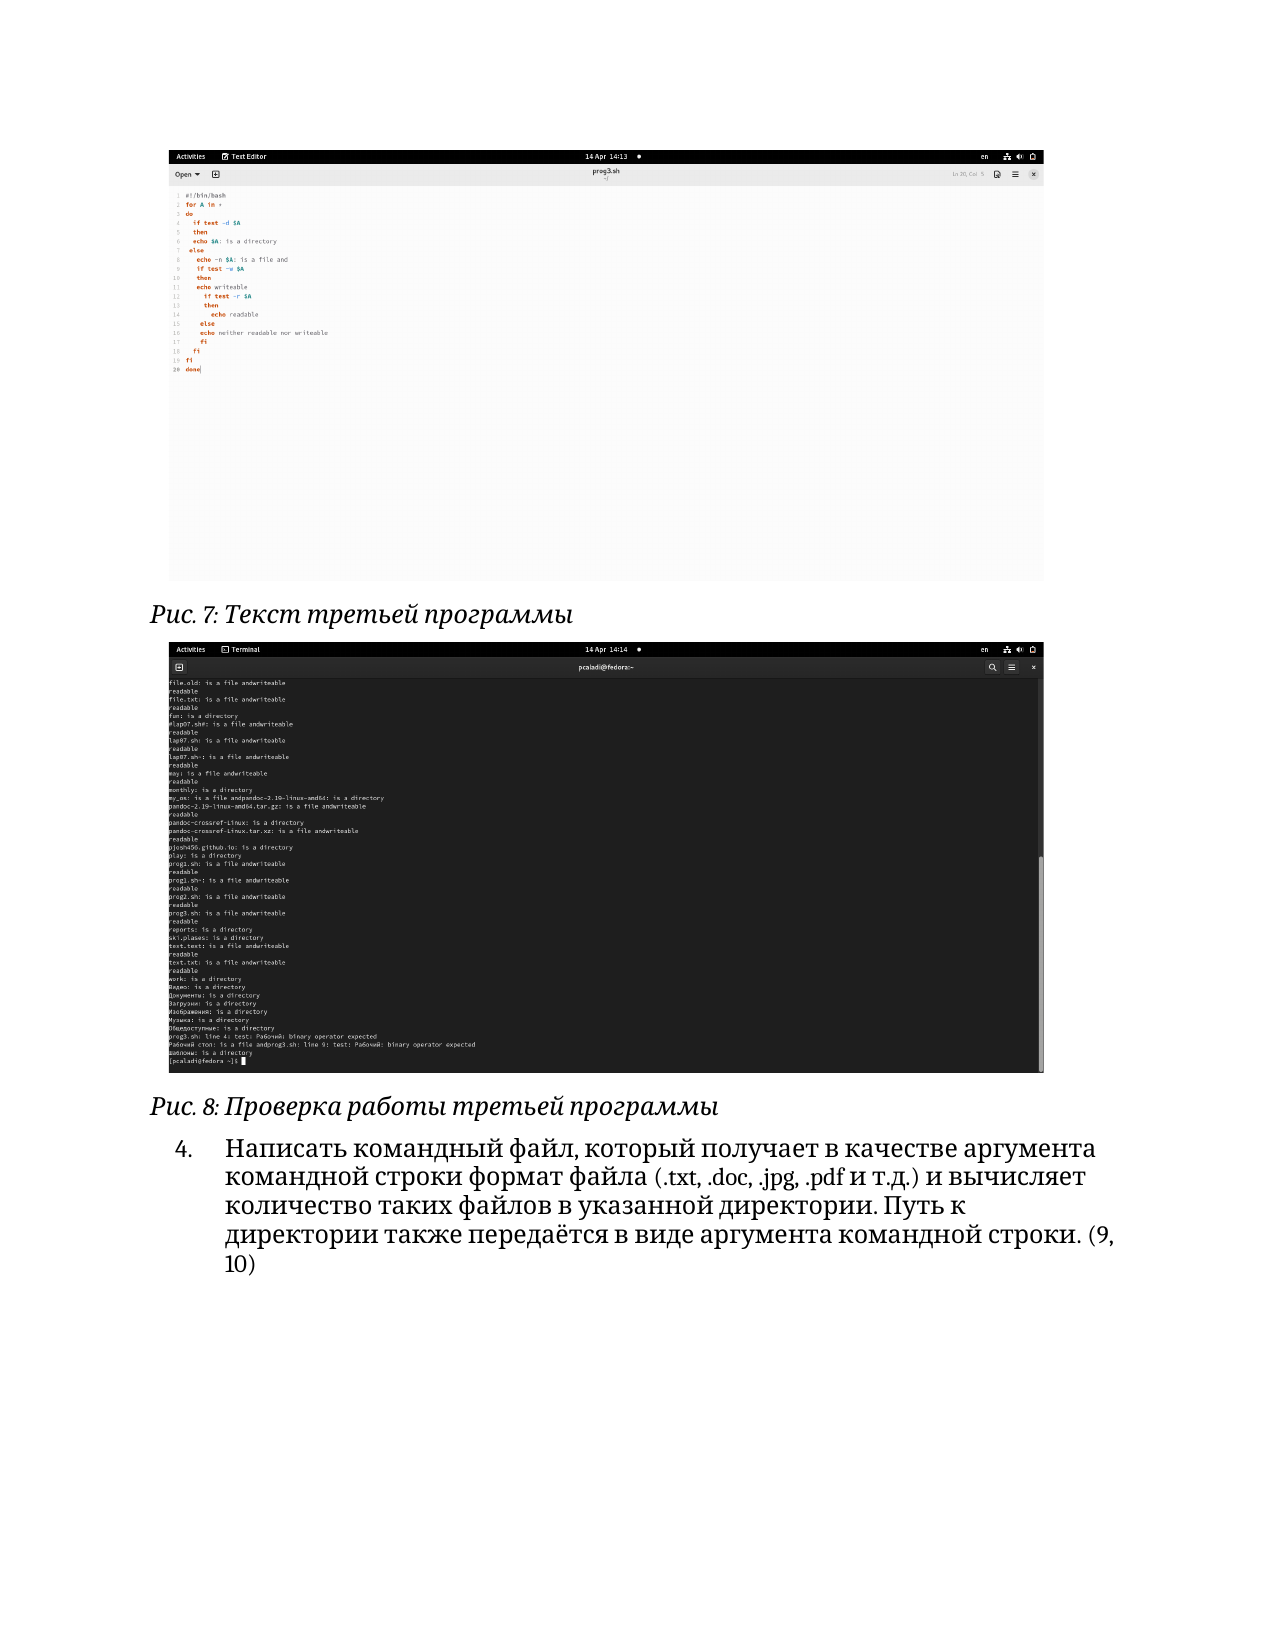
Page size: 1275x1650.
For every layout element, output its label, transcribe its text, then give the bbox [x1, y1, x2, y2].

picture [168, 150, 1044, 581]
text Рис. 8: Проверка работы третьей программы [150, 1093, 1125, 1122]
picture [168, 642, 1044, 1073]
text Рис. 7: Текст третьей программы [150, 601, 1125, 630]
list Написать командный файл, который получает в качестве аргумента командной строки формат файла (.txt, .doc, .jpg, .pdf и т.д.) и вычисляет количество таких файлов в указанной директории. Путь к директории также передаётся в виде аргумента командной строки. (9, 10) [175, 1134, 1125, 1278]
